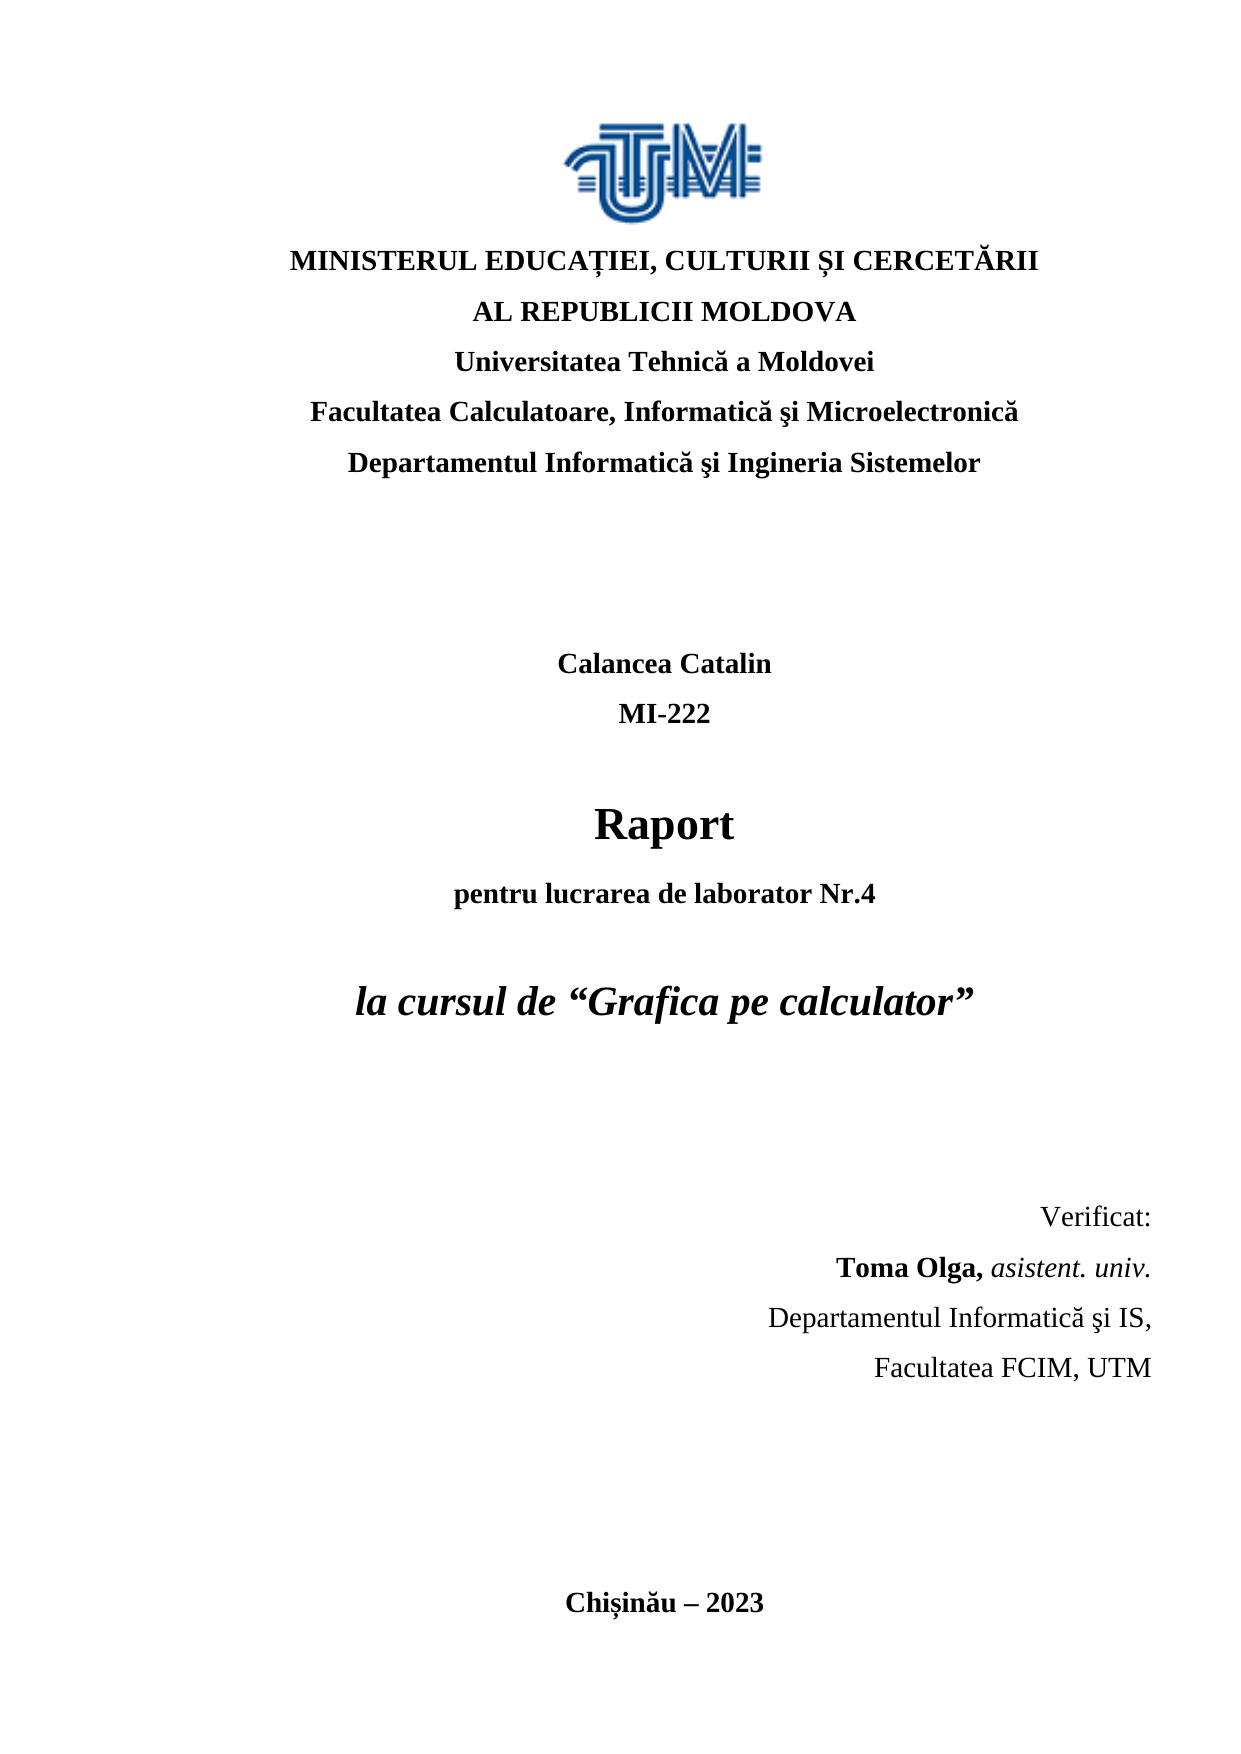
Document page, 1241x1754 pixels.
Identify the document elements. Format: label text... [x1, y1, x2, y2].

text AL REPUBLICII MOLDOVA [177, 294, 1152, 327]
text MINISTERUL EDUCAȚIEI, CULTURII ȘI CERCETĂRII [177, 243, 1152, 277]
text la cursul de “Grafica pe calculator” [177, 977, 1152, 1024]
text MI-222 [177, 696, 1152, 730]
text Facultatea FCIM, UTM [177, 1350, 1152, 1384]
text Departamentul Informatică şi IS, [177, 1300, 1152, 1334]
text Calancea Catalin [177, 646, 1152, 679]
text Raport [177, 797, 1152, 850]
text Facultatea Calculatoare, Informatică şi Microelectronică [177, 394, 1152, 428]
text Universitatea Tehnică a Moldovei [177, 344, 1152, 378]
text pentru lucrarea de laborator Nr.4 [177, 876, 1152, 909]
text Verificat: [177, 1199, 1152, 1233]
text Toma Olga, asistent. univ. [177, 1250, 1152, 1283]
picture [562, 118, 767, 230]
text Chișinău – 2023 [177, 1585, 1152, 1618]
text Departamentul Informatică şi Ingineria Sistemelor [177, 445, 1152, 478]
